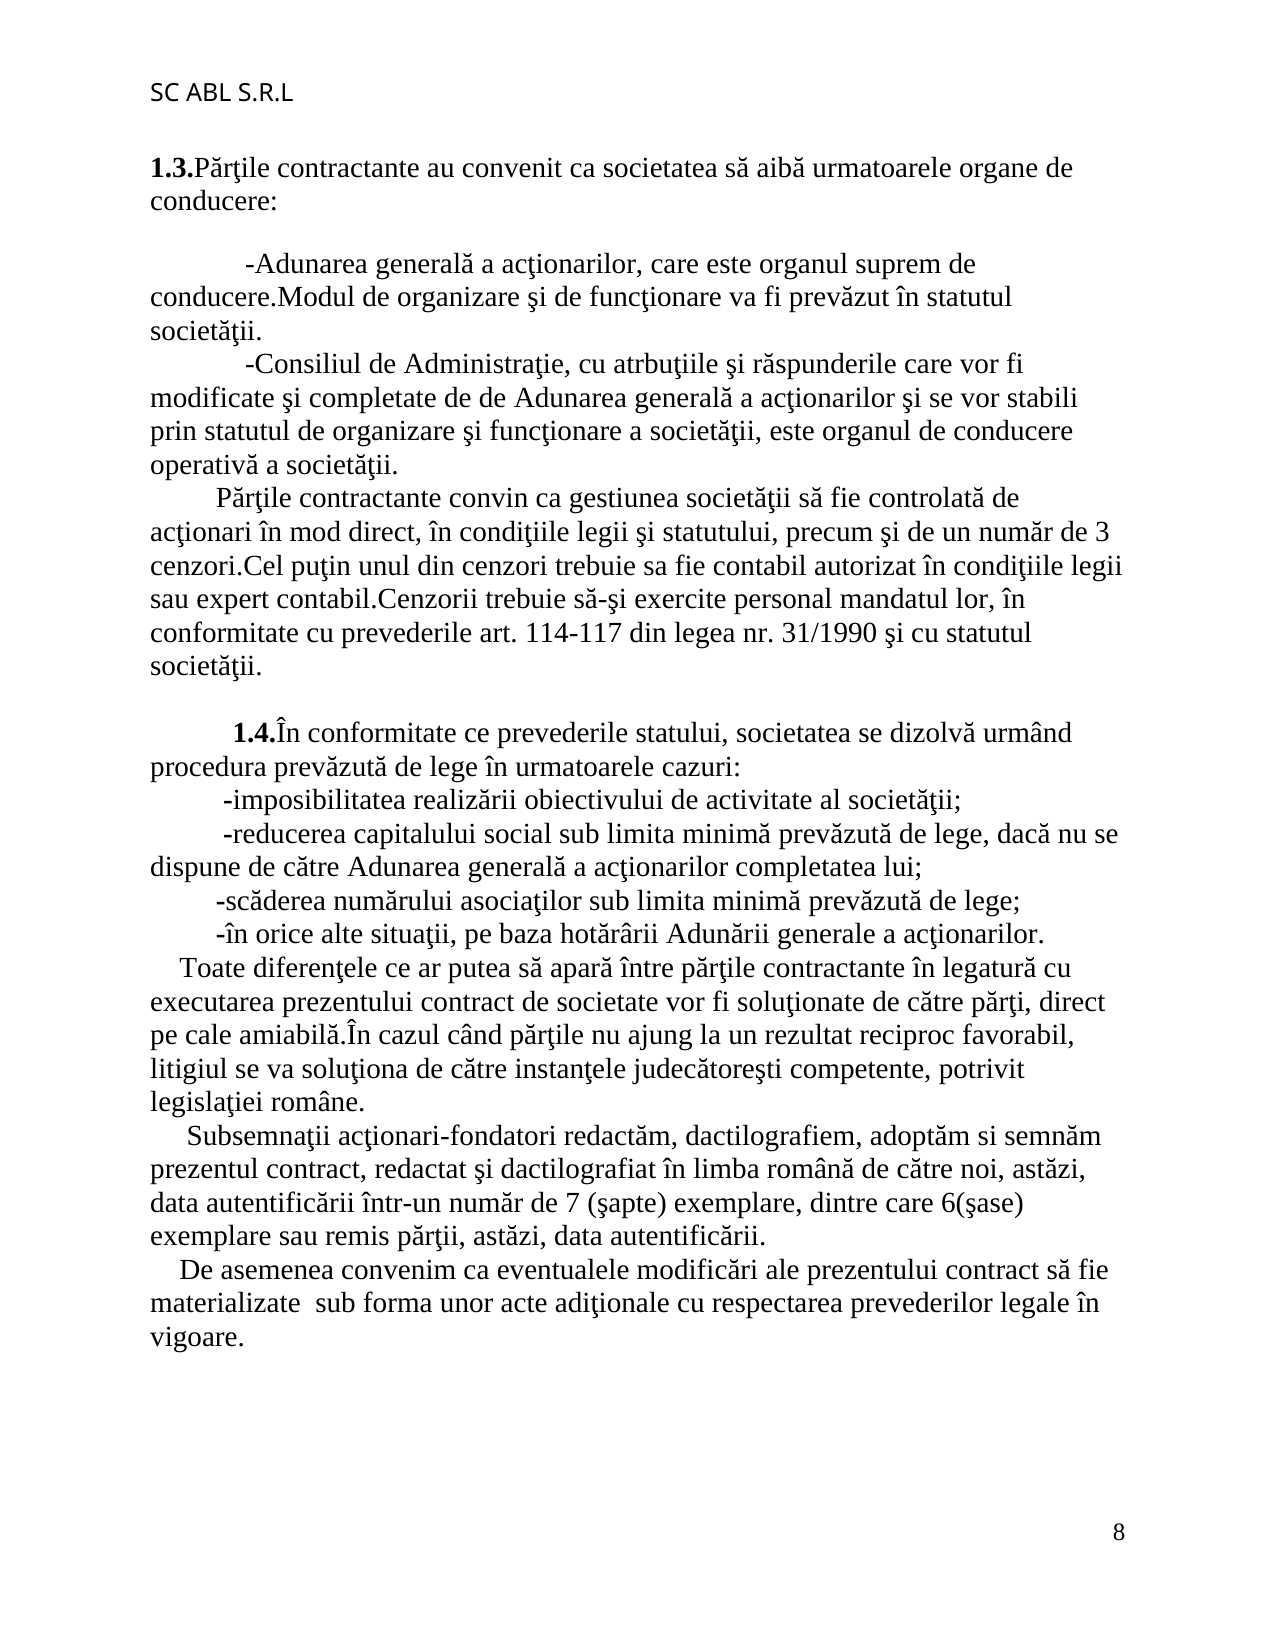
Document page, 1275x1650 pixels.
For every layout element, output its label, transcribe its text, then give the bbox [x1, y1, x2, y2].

text -Consiliul de Administraţie, cu atrbuţiile şi răspunderile care vor fi modificate şi completate de de Adunarea generală a acţionarilor şi se vor stabili prin statutul de organizare şi funcţionare a societăţii, este organul de conducere operativă a societăţii. [150, 346, 1125, 481]
text -scăderea numărului asociaţilor sub limita minimă prevăzută de lege; [150, 883, 1125, 917]
text Părţile contractante convin ca gestiunea societăţii să fie controlată de acţionari în mod direct, în condiţiile legii şi statutului, precum şi de un număr de 3 cenzori.Cel puţin unul din cenzori trebuie sa fie contabil autorizat în condiţiile legii sau expert contabil.Cenzorii trebuie să-şi exercite personal mandatul lor, în conformitate cu prevederile art. 114-117 din legea nr. 31/1990 şi cu statutul societăţii. [150, 481, 1125, 682]
text -Adunarea generală a acţionarilor, care este organul suprem de conducere.Modul de organizare şi de funcţionare va fi prevăzut în statutul societăţii. [150, 246, 1125, 346]
text 1.3.Părţile contractante au convenit ca societatea să aibă urmatoarele organe de conducere: [150, 150, 1125, 217]
text -reducerea capitalului social sub limita minimă prevăzută de lege, dacă nu se dispune de către Adunarea generală a acţionarilor completatea lui; [150, 816, 1125, 883]
text -imposibilitatea realizării obiectivului de activitate al societăţii; [150, 782, 1125, 816]
text Subsemnaţii acţionari-fondatori redactăm, dactilografiem, adoptăm si semnăm prezentul contract, redactat şi dactilografiat în limba română de către noi, astăzi, data autentificării într-un număr de 7 (şapte) exemplare, dintre care 6(şase) exemplare sau remis părţii, astăzi, data autentificării. [150, 1118, 1125, 1252]
text -în orice alte situaţii, pe baza hotărârii Adunării generale a acţionarilor. [150, 917, 1125, 950]
text Toate diferenţele ce ar putea să apară între părţile contractante în legatură cu executarea prezentului contract de societate vor fi soluţionate de către părţi, direct pe cale amiabilă.În cazul când părţile nu ajung la un rezultat reciproc favorabil, litigiul se va soluţiona de către instanţele judecătoreşti competente, potrivit legislaţiei române. [150, 950, 1125, 1118]
text 1.4.În conformitate ce prevederile statului, societatea se dizolvă urmând procedura prevăzută de lege în urmatoarele cazuri: [150, 715, 1125, 782]
text De asemenea convenim ca eventualele modificări ale prezentului contract să fie materializate sub forma unor acte adiţionale cu respectarea prevederilor legale în vigoare. [150, 1252, 1125, 1353]
